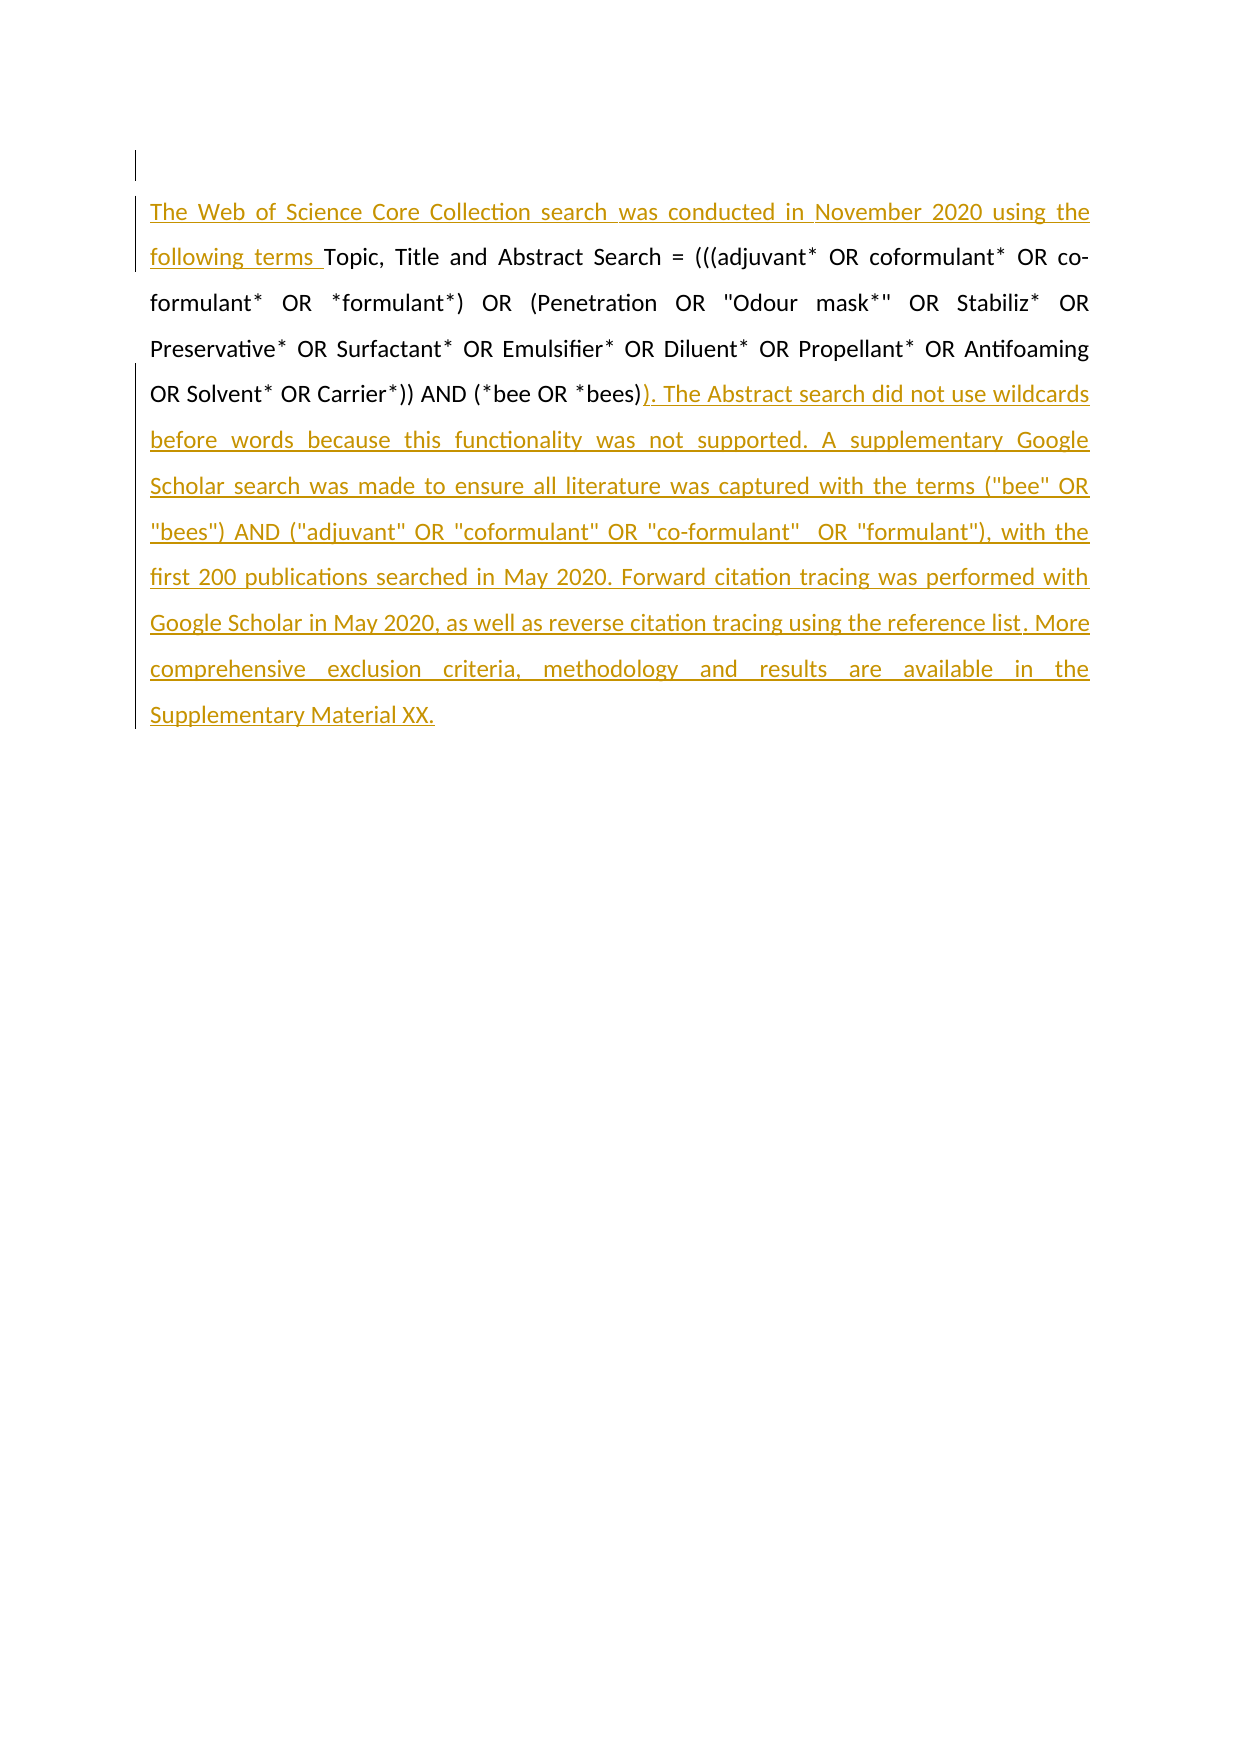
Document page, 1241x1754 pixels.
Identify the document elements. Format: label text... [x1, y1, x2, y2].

text Topic, Title and Abstract Search = (((adjuvant* OR coformulant* OR co-formulant* OR *formulant*) OR (Penetration OR "Odour mask*" OR Stabiliz* OR Preservative* OR Surfactant* OR Emulsifier* OR Diluent* OR Propellant* OR Antifoaming OR Solvent* OR Carrier*)) AND (*bee OR *bees) [150, 223, 1090, 450]
text Topic, Title and Abstract Search = (((adjuvant* OR coformulant* OR co-formulant* OR *formulant*) OR (Penetration OR "Odour mask*" OR Stabiliz* OR Preservative* OR Surfactant* OR Emulsifier* OR Diluent* OR Propellant* OR Antifoaming OR Solvent* OR Carrier*)) AND (*bee OR *bees) [150, 544, 1090, 588]
text Topic, Title and Abstract Search = (((adjuvant* OR coformulant* OR co-formulant* OR *formulant*) OR (Penetration OR "Odour mask*" OR Stabiliz* OR Preservative* OR Surfactant* OR Emulsifier* OR Diluent* OR Propellant* OR Antifoaming OR Solvent* OR Carrier*)) AND (*bee OR *bees) [150, 634, 1090, 679]
text Topic, Title and Abstract Search = (((adjuvant* OR coformulant* OR co-formulant* OR *formulant*) OR (Penetration OR "Odour mask*" OR Stabiliz* OR Preservative* OR Surfactant* OR Emulsifier* OR Diluent* OR Propellant* OR Antifoaming OR Solvent* OR Carrier*)) AND (*bee OR *bees) [150, 589, 1090, 633]
text Topic, Title and Abstract Search = (((adjuvant* OR coformulant* OR co-formulant* OR *formulant*) OR (Penetration OR "Odour mask*" OR Stabiliz* OR Preservative* OR Surfactant* OR Emulsifier* OR Diluent* OR Propellant* OR Antifoaming OR Solvent* OR Carrier*)) AND (*bee OR *bees) [150, 681, 1090, 729]
text Topic, Title and Abstract Search = (((adjuvant* OR coformulant* OR co-formulant* OR *formulant*) OR (Penetration OR "Odour mask*" OR Stabiliz* OR Preservative* OR Surfactant* OR Emulsifier* OR Diluent* OR Propellant* OR Antifoaming OR Solvent* OR Carrier*)) AND (*bee OR *bees) [150, 452, 1090, 496]
text Topic, Title and Abstract Search = (((adjuvant* OR coformulant* OR co-formulant* OR *formulant*) OR (Penetration OR "Odour mask*" OR Stabiliz* OR Preservative* OR Surfactant* OR Emulsifier* OR Diluent* OR Propellant* OR Antifoaming OR Solvent* OR Carrier*)) AND (*bee OR *bees) [150, 498, 1090, 542]
text Topic, Title and Abstract Search = (((adjuvant* OR coformulant* OR co-formulant* OR *formulant*) OR (Penetration OR "Odour mask*" OR Stabiliz* OR Preservative* OR Surfactant* OR Emulsifier* OR Diluent* OR Propellant* OR Antifoaming OR Solvent* OR Carrier*)) AND (*bee OR *bees) [150, 196, 1090, 222]
